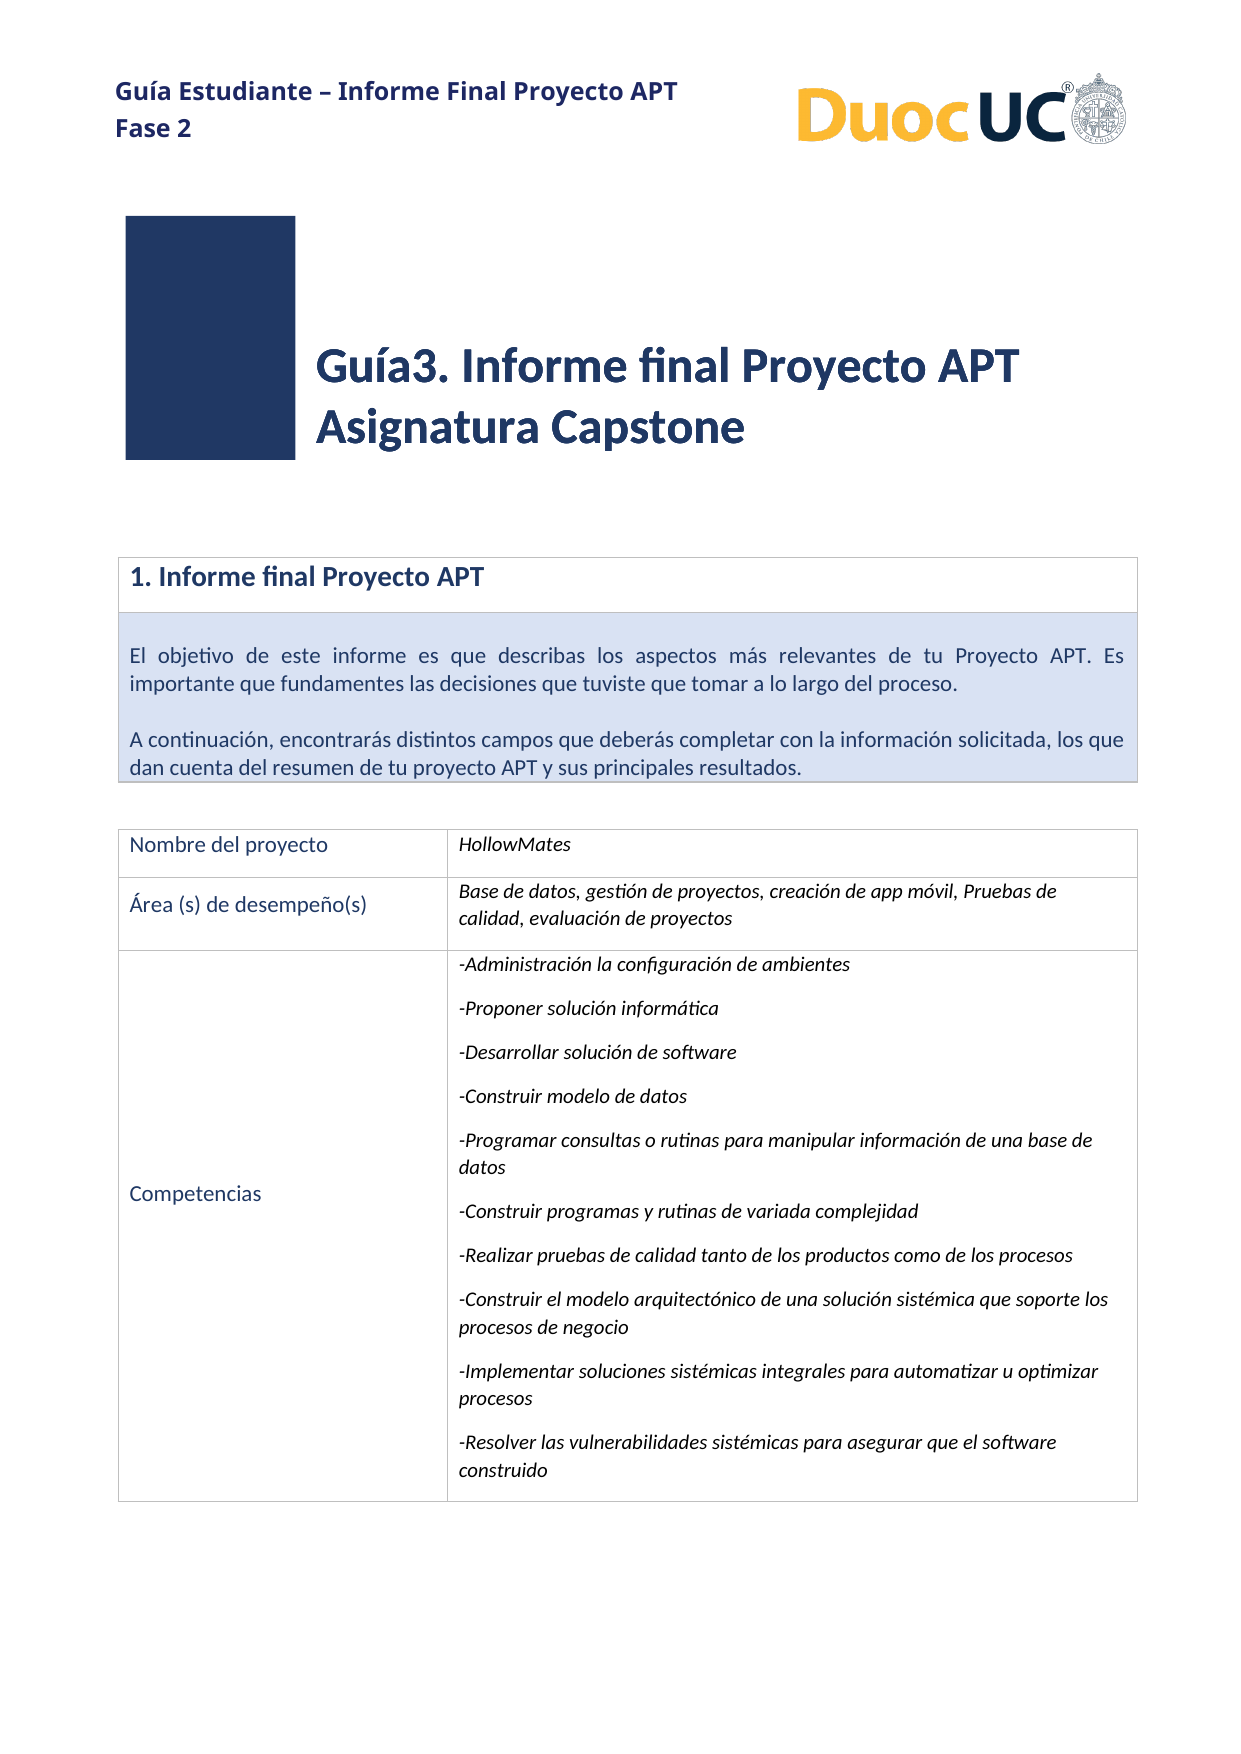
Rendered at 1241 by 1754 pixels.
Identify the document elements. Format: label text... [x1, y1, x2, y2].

table_cell Competencias [119, 951, 447, 1501]
table_cell -Administración la configuración de ambientes -Proponer solución informática -Desarrollar solución de software -Construir modelo de datos -Programar consultas o rutinas para manipular información de una base de datos -Construir programas y rutinas de variada complejidad -Realizar pruebas de calidad tanto de los productos como de los procesos -Construir el modelo arquitectónico de una solución sistémica que soporte los procesos de negocio -Implementar soluciones sistémicas integrales para automatizar u optimizar procesos -Resolver las vulnerabilidades sistémicas para asegurar que el software construido [448, 951, 1137, 1501]
table_cell El objetivo de este informe es que describas los aspectos más relevantes de tu Proyecto APT. Es importante que fundamentes las decisiones que tuviste que tomar a lo largo del proceso. A continuación, encontrarás distintos campos que deberás completar con la información solicitada, los que dan cuenta del resumen de tu proyecto APT y sus principales resultados. [119, 613, 1137, 781]
table_cell Área (s) de desempeño(s) [119, 878, 447, 950]
picture [798, 73, 1126, 144]
table_header HollowMates [448, 830, 1137, 877]
table_header 1. Informe final Proyecto APT [119, 558, 1137, 612]
table_header Nombre del proyecto [119, 830, 447, 877]
table_cell Base de datos, gestión de proyectos, creación de app móvil, Pruebas de calidad, evaluación de proyectos [448, 878, 1137, 950]
